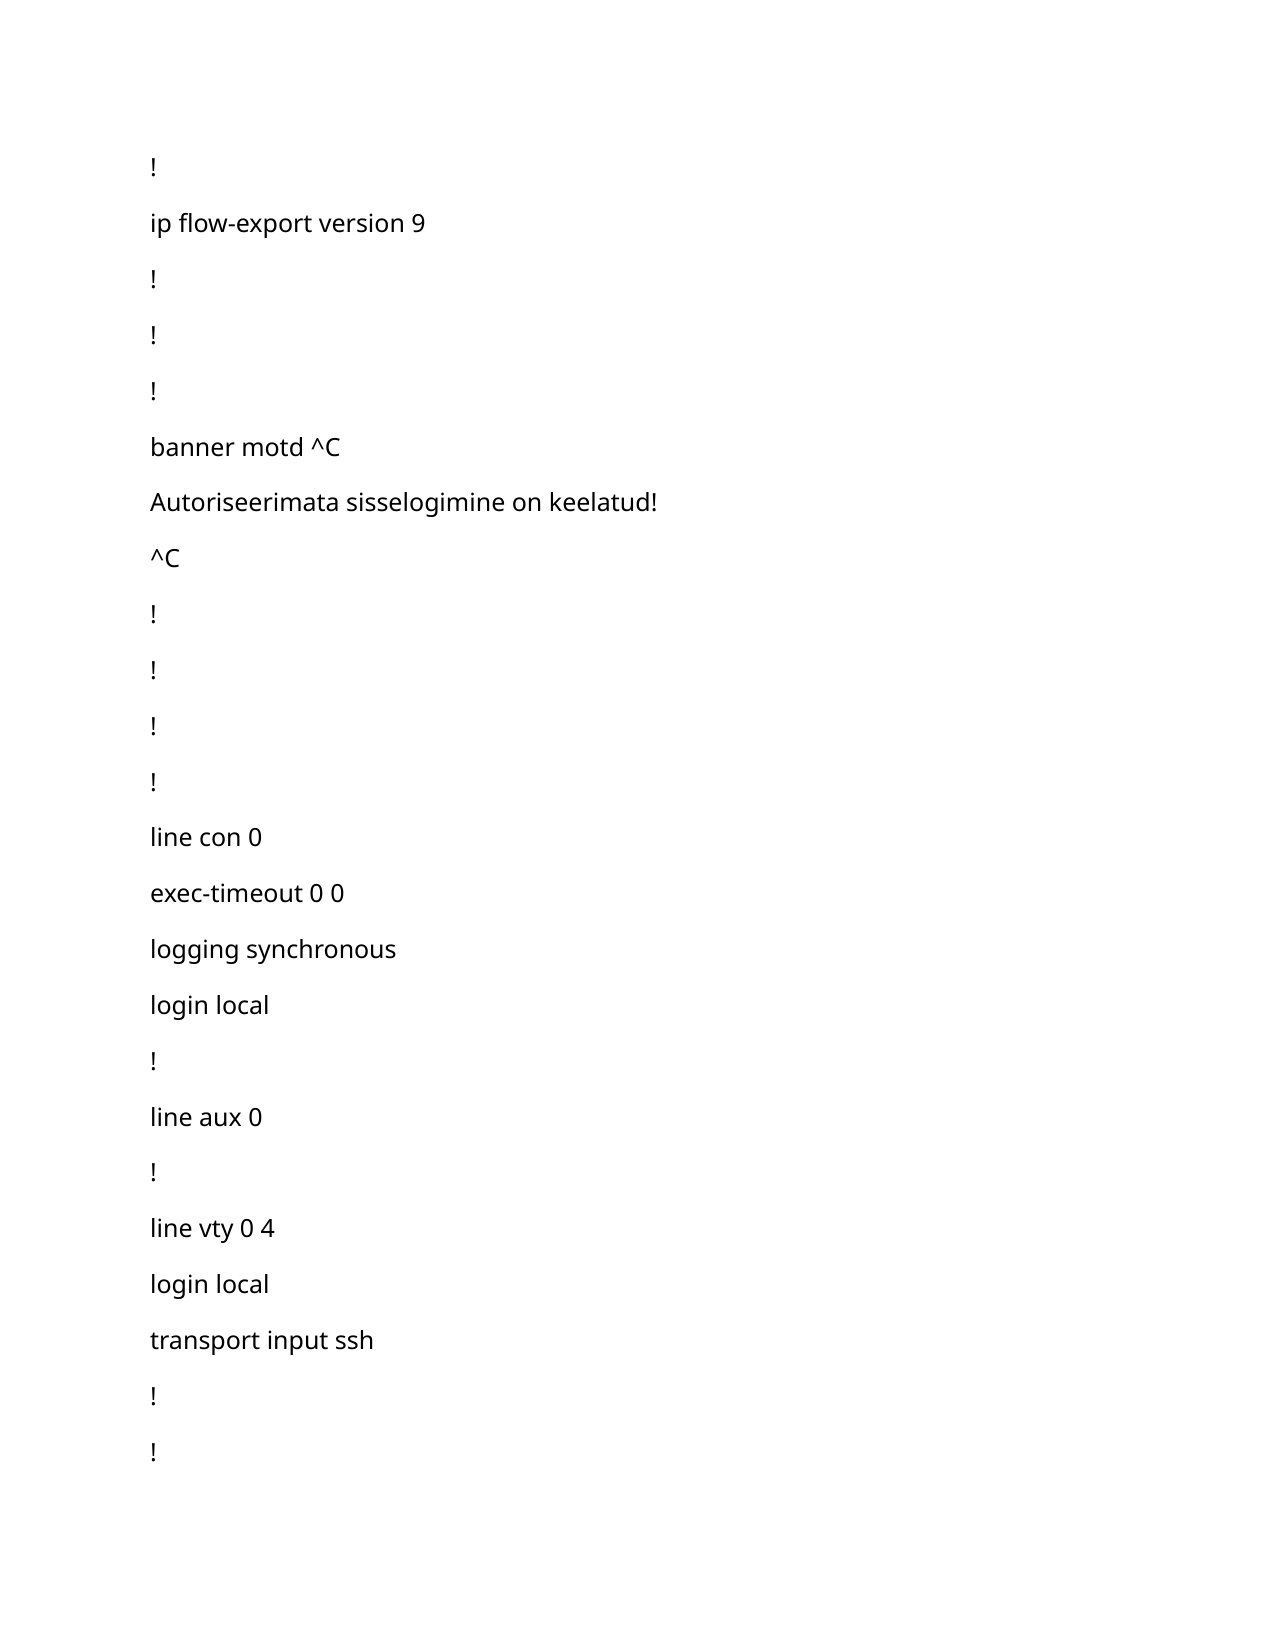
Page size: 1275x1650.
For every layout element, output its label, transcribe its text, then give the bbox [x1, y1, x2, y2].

text line vty 0 4 [150, 1211, 1125, 1245]
text ! [150, 373, 1125, 407]
text transport input ssh [150, 1322, 1125, 1357]
text ^C [150, 541, 1125, 575]
text login local [150, 1267, 1125, 1301]
text ip flow-export version 9 [150, 206, 1125, 240]
text ! [150, 764, 1125, 798]
text ! [150, 1043, 1125, 1077]
text ! [150, 597, 1125, 631]
text Autoriseerimata sisselogimine on keelatud! [150, 485, 1125, 519]
text banner motd ^C [150, 429, 1125, 463]
text ! [150, 1434, 1125, 1468]
text line aux 0 [150, 1099, 1125, 1133]
text ! [150, 1378, 1125, 1412]
text ! [150, 708, 1125, 742]
text ! [150, 262, 1125, 296]
text ! [150, 317, 1125, 352]
text ! [150, 150, 1125, 184]
text line con 0 [150, 820, 1125, 854]
text ! [150, 652, 1125, 687]
text login local [150, 987, 1125, 1022]
text exec-timeout 0 0 [150, 876, 1125, 910]
text logging synchronous [150, 932, 1125, 966]
text ! [150, 1155, 1125, 1189]
